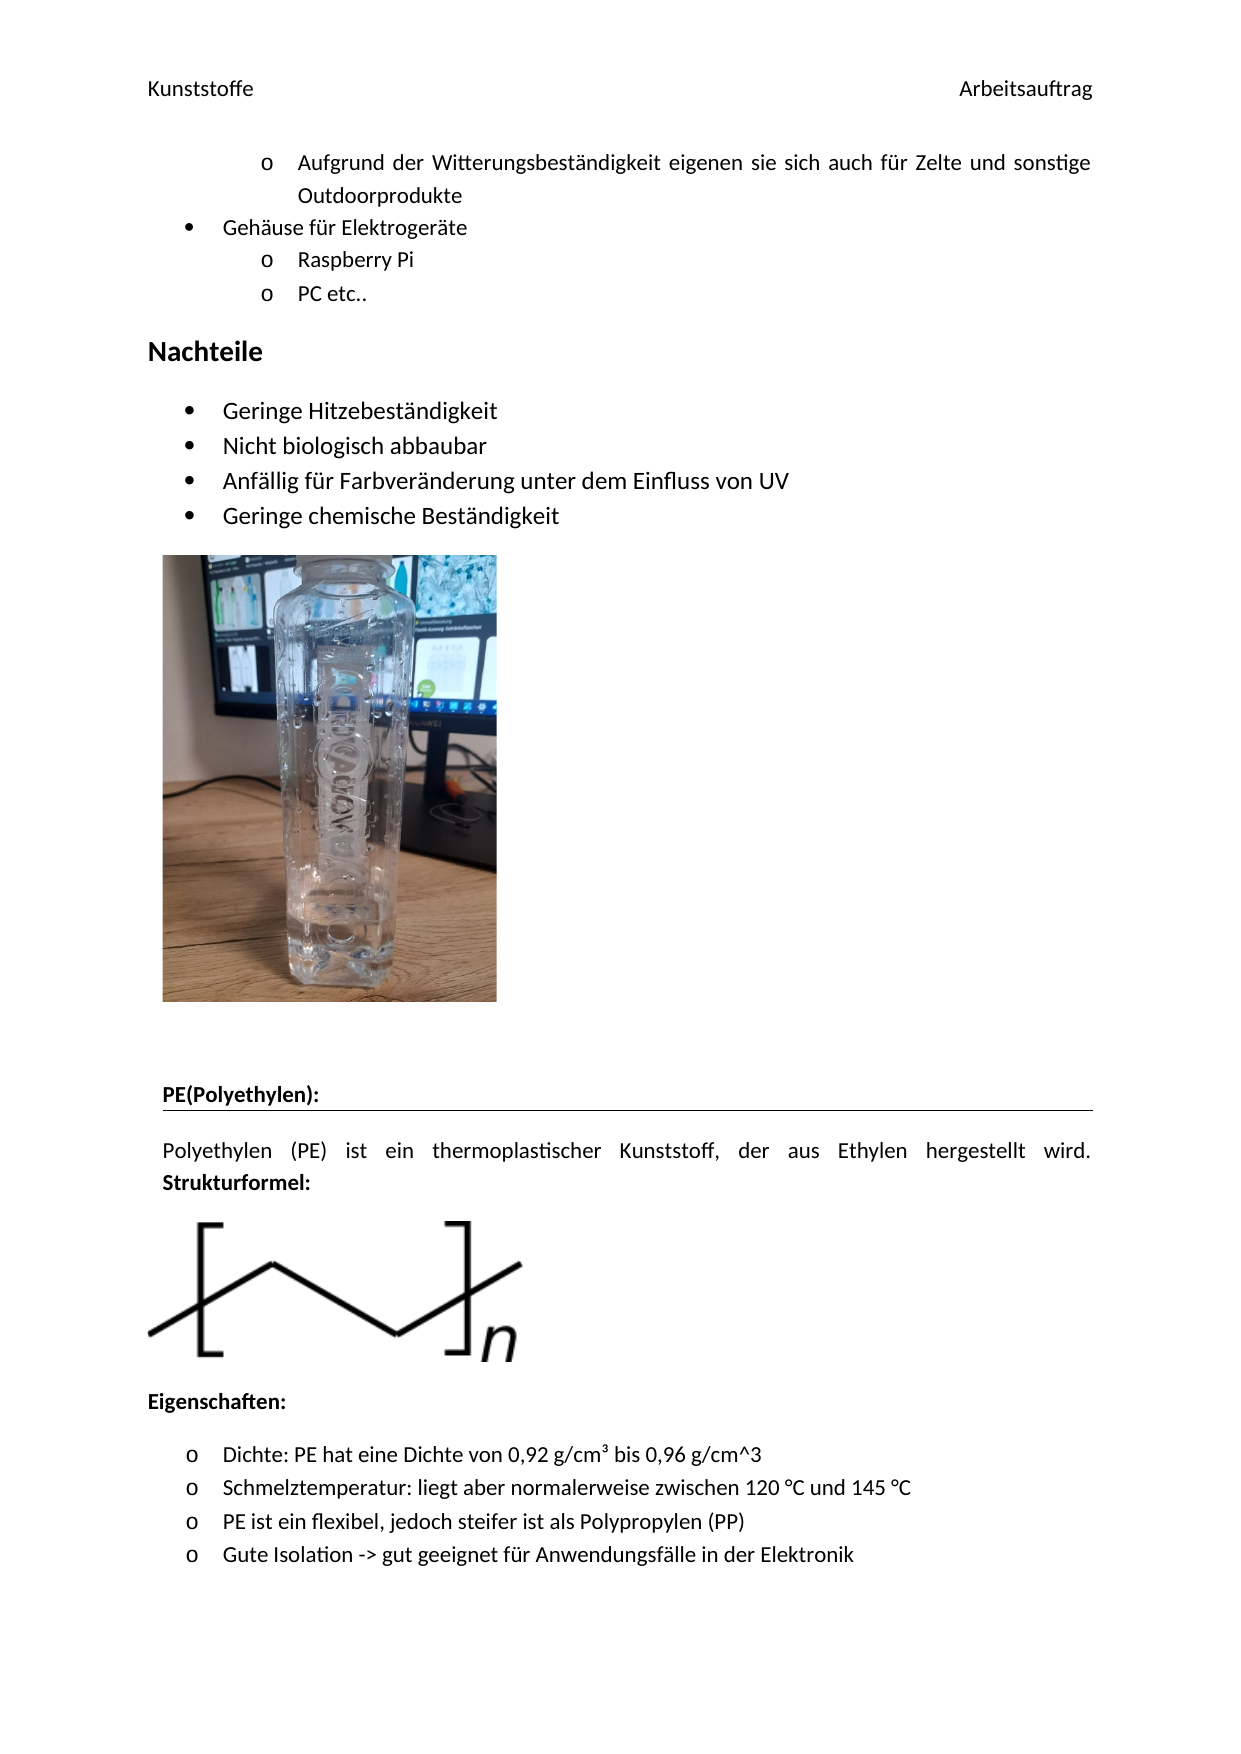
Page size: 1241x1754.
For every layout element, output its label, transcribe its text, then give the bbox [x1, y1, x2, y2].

text Polyethylen (PE) ist ein thermoplastischer Kunststoff, der aus Ethylen hergestellt wird. Strukturformel: [162, 1136, 1093, 1196]
list Gehäuse für Elektrogeräte [185, 213, 1093, 241]
list PC etc.. [260, 279, 1093, 308]
picture [162, 555, 497, 1002]
list Nicht biologisch abbaubar [185, 430, 1093, 461]
text PE(Polyethylen): [162, 1080, 1093, 1111]
list Gute Isolation -> gut geeignet für Anwendungsfälle in der Elektronik [185, 1540, 1093, 1569]
list Anfällig für Farbveränderung unter dem Einfluss von UV [185, 465, 1093, 496]
list Geringe Hitzebeständigkeit [185, 395, 1093, 426]
list Raspberry Pi [260, 245, 1093, 274]
list Schmelztemperatur: liegt aber normalerweise zwischen 120 °C und 145 °C [185, 1473, 1093, 1502]
text Eigenschaften: [148, 1387, 1093, 1415]
text Nachteile [148, 333, 1093, 369]
list PE ist ein flexibel, jedoch steifer ist als Polypropylen (PP) [185, 1507, 1093, 1536]
list Aufgrund der Witterungsbeständigkeit eigenen sie sich auch für Zelte und sonstige Outdoorprodukte [260, 148, 1093, 209]
picture [147, 1221, 523, 1362]
list Dichte: PE hat eine Dichte von 0,92 g/cm³ bis 0,96 g/cm^3 [185, 1440, 1093, 1469]
list Geringe chemische Beständigkeit [185, 500, 1093, 531]
